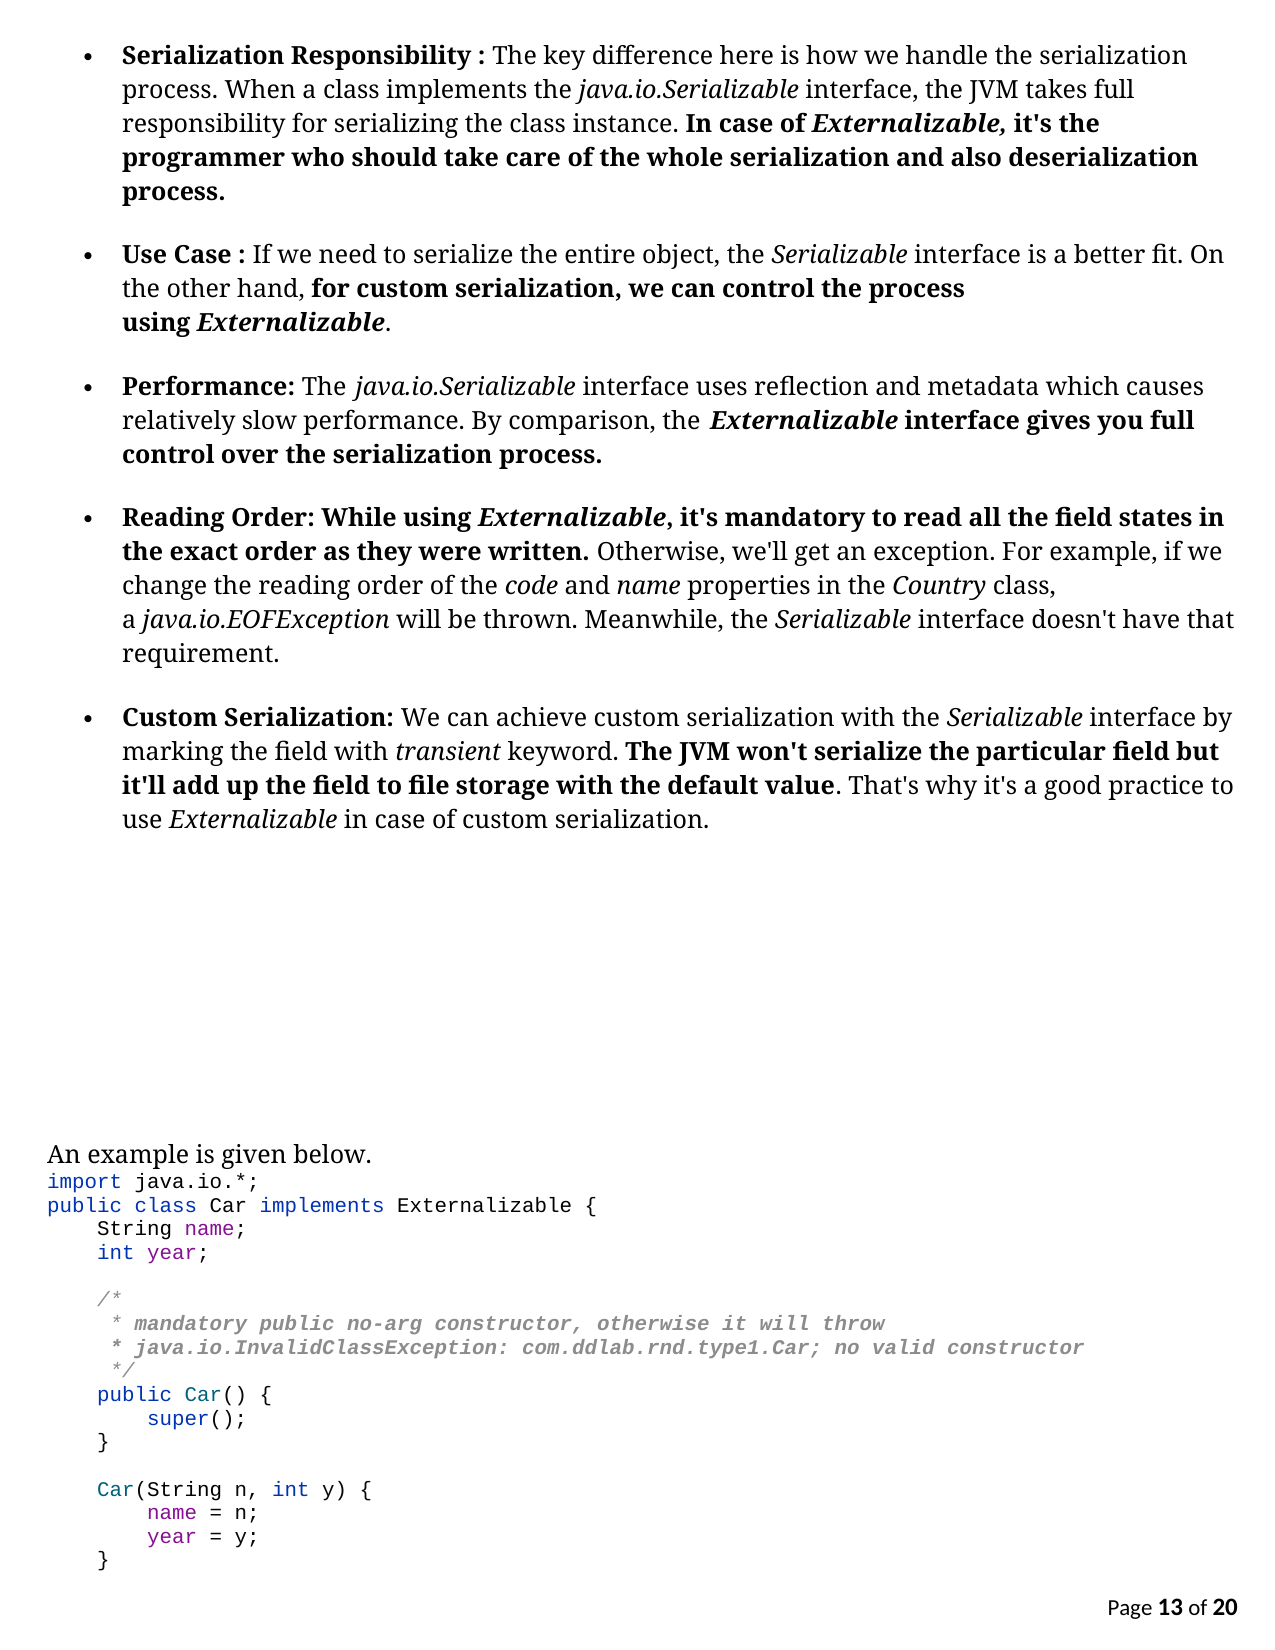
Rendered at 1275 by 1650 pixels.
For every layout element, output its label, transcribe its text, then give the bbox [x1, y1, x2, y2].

list Reading Order: While using Externalizable, it's mandatory to read all the field states in the exact order as they were written. Otherwise, we'll get an exception. For example, if we change the reading order of the code and name properties in the Country class, a java.io.EOFException will be thrown. Meanwhile, the Serializable interface doesn't have that requirement. [84, 500, 1237, 670]
text An example is given below. [47, 1137, 1237, 1171]
list Performance: The java.io.Serializable interface uses reflection and metadata which causes relatively slow performance. By comparison, the Externalizable interface gives you full control over the serialization process. [84, 368, 1237, 471]
list Use Case : If we need to serialize the entire object, the Serializable interface is a better fit. On the other hand, for custom serialization, we can control the process using Externalizable. [84, 237, 1237, 339]
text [47, 1171, 1237, 1573]
list Custom Serialization: We can achieve custom serialization with the Serializable interface by marking the field with transient keyword. The JVM won't serialize the particular field but it'll add up the field to file storage with the default value. That's why it's a good practice to use Externalizable in case of custom serialization. [84, 699, 1237, 835]
list Serialization Responsibility : The key difference here is how we handle the serialization process. When a class implements the java.io.Serializable interface, the JVM takes full responsibility for serializing the class instance. In case of Externalizable, it's the programmer who should take care of the whole serialization and also deserialization process. [84, 37, 1237, 208]
